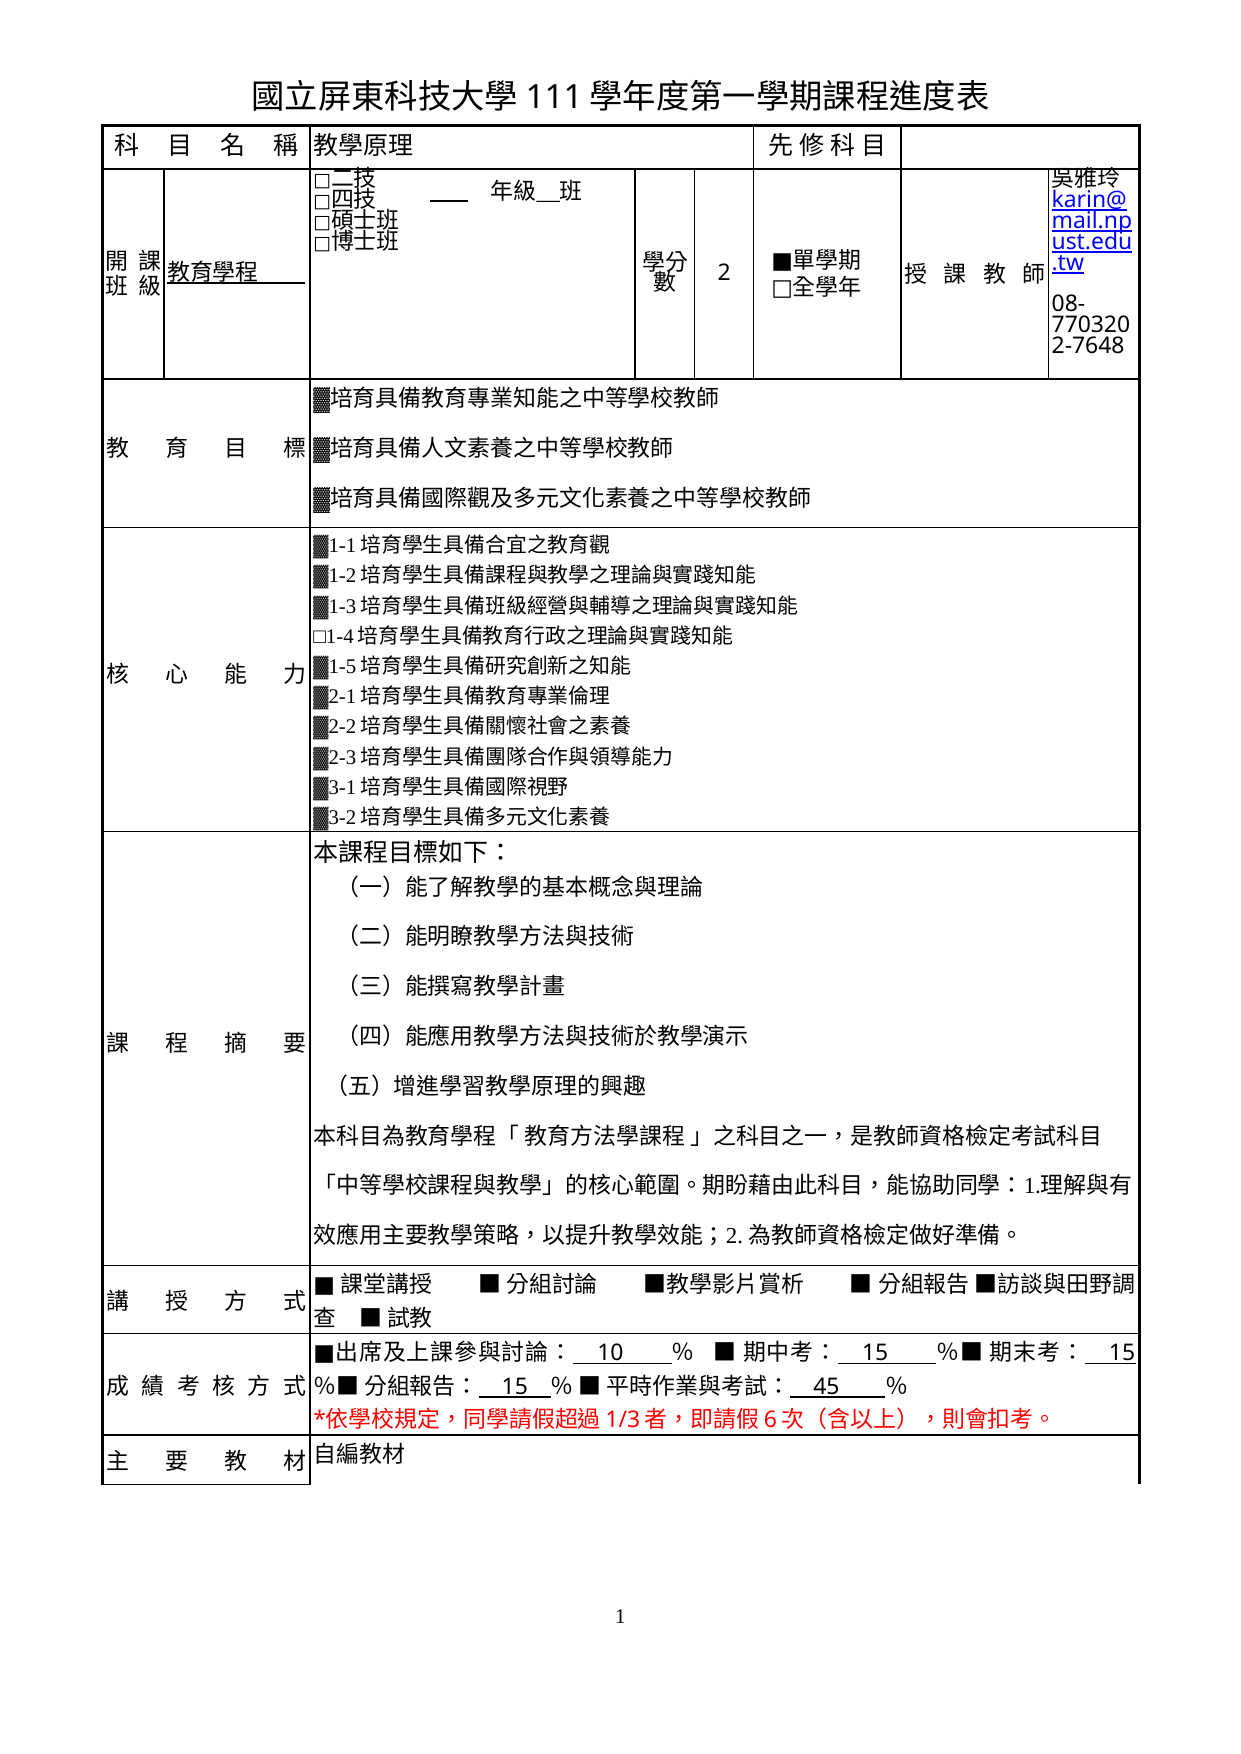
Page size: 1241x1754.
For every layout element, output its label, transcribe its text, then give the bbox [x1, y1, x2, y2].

table_cell 開課班級 [104, 170, 163, 378]
table_header [902, 127, 1138, 168]
table_cell 課程摘要 [104, 832, 309, 1264]
text 國立屏東科技大學 111學年度第一學期課程進度表 [89, 69, 1152, 118]
table_cell 吳雅玲 karin@mail.npust.edu.tw 08-7703202-7648 [1049, 170, 1138, 378]
table_cell 教育學程 [165, 170, 309, 378]
table_cell 年級__班 [488, 170, 634, 378]
table_header 先修科目 [754, 127, 900, 168]
table_cell 教育目標 [104, 380, 309, 527]
table_cell ■單學期 □全學年 [754, 170, 900, 378]
table_cell 講授方式 [104, 1266, 309, 1333]
table_cell 本課程目標如下： （一）能了解教學的基本概念與理論 （二）能明瞭教學方法與技術 （三）能撰寫教學計畫 （四）能應用教學方法與技術於教學演示 （五）增進學習教學原理的興趣 本科目為教育學程「 教育方法學課程 」之科目之一，是教師資格檢定考試科目「中等學校課程與教學」的核心範圍。期盼藉由此科目，能協助同學：1.理解與有效應用主要教學策略，以提升教學效能；2. 為教師資格檢定做好準備。 [311, 832, 1138, 1264]
table_cell 授課教師 [902, 170, 1048, 378]
table_header 教學原理 [311, 127, 753, 168]
table_cell ▓培育具備教育專業知能之中等學校教師 ▓培育具備人文素養之中等學校教師 ▓培育具備國際觀及多元文化素養之中等學校教師 [311, 380, 1138, 527]
table_cell 成績考核方式 [104, 1334, 309, 1434]
table_cell ■出席及上課參與討論： 10 ％ ■ 期中考： 15 ％■ 期末考： 15 ％■ 分組報告： 15 ％ ■ 平時作業與考試： 45 ％ *依學校規定，同學請假超過1/3者，即請假6次（含以上），則會扣考。 [311, 1334, 1138, 1434]
table_cell □二技 □四技 □碩士班 □博士班 [311, 170, 488, 378]
table_header 科目名稱 [104, 127, 309, 168]
table_cell ■ 課堂講授 ■ 分組討論 ■教學影片賞析 ■ 分組報告 ■訪談與田野調查 ■ 試教 [311, 1266, 1138, 1333]
table_cell ▓1-1培育學生具備合宜之教育觀 ▓1-2培育學生具備課程與教學之理論與實踐知能 ▓1-3培育學生具備班級經營與輔導之理論與實踐知能 □1-4培育學生具備教育行政之理論與實踐知能 ▓1-5培育學生具備研究創新之知能 ▓2-1培育學生具備教育專業倫理 ▓2-2培育學生具備關懷社會之素養 ▓2-3培育學生具備團隊合作與領導能力 ▓3-1培育學生具備國際視野 ▓3-2培育學生具備多元文化素養 [311, 528, 1138, 831]
table_cell 核心能力 [104, 528, 309, 831]
table_cell 自編教材 [311, 1436, 1138, 1484]
table_cell 主要教材 [104, 1436, 309, 1484]
table_cell 2 [695, 170, 753, 378]
table_cell 學分數 [636, 170, 694, 378]
